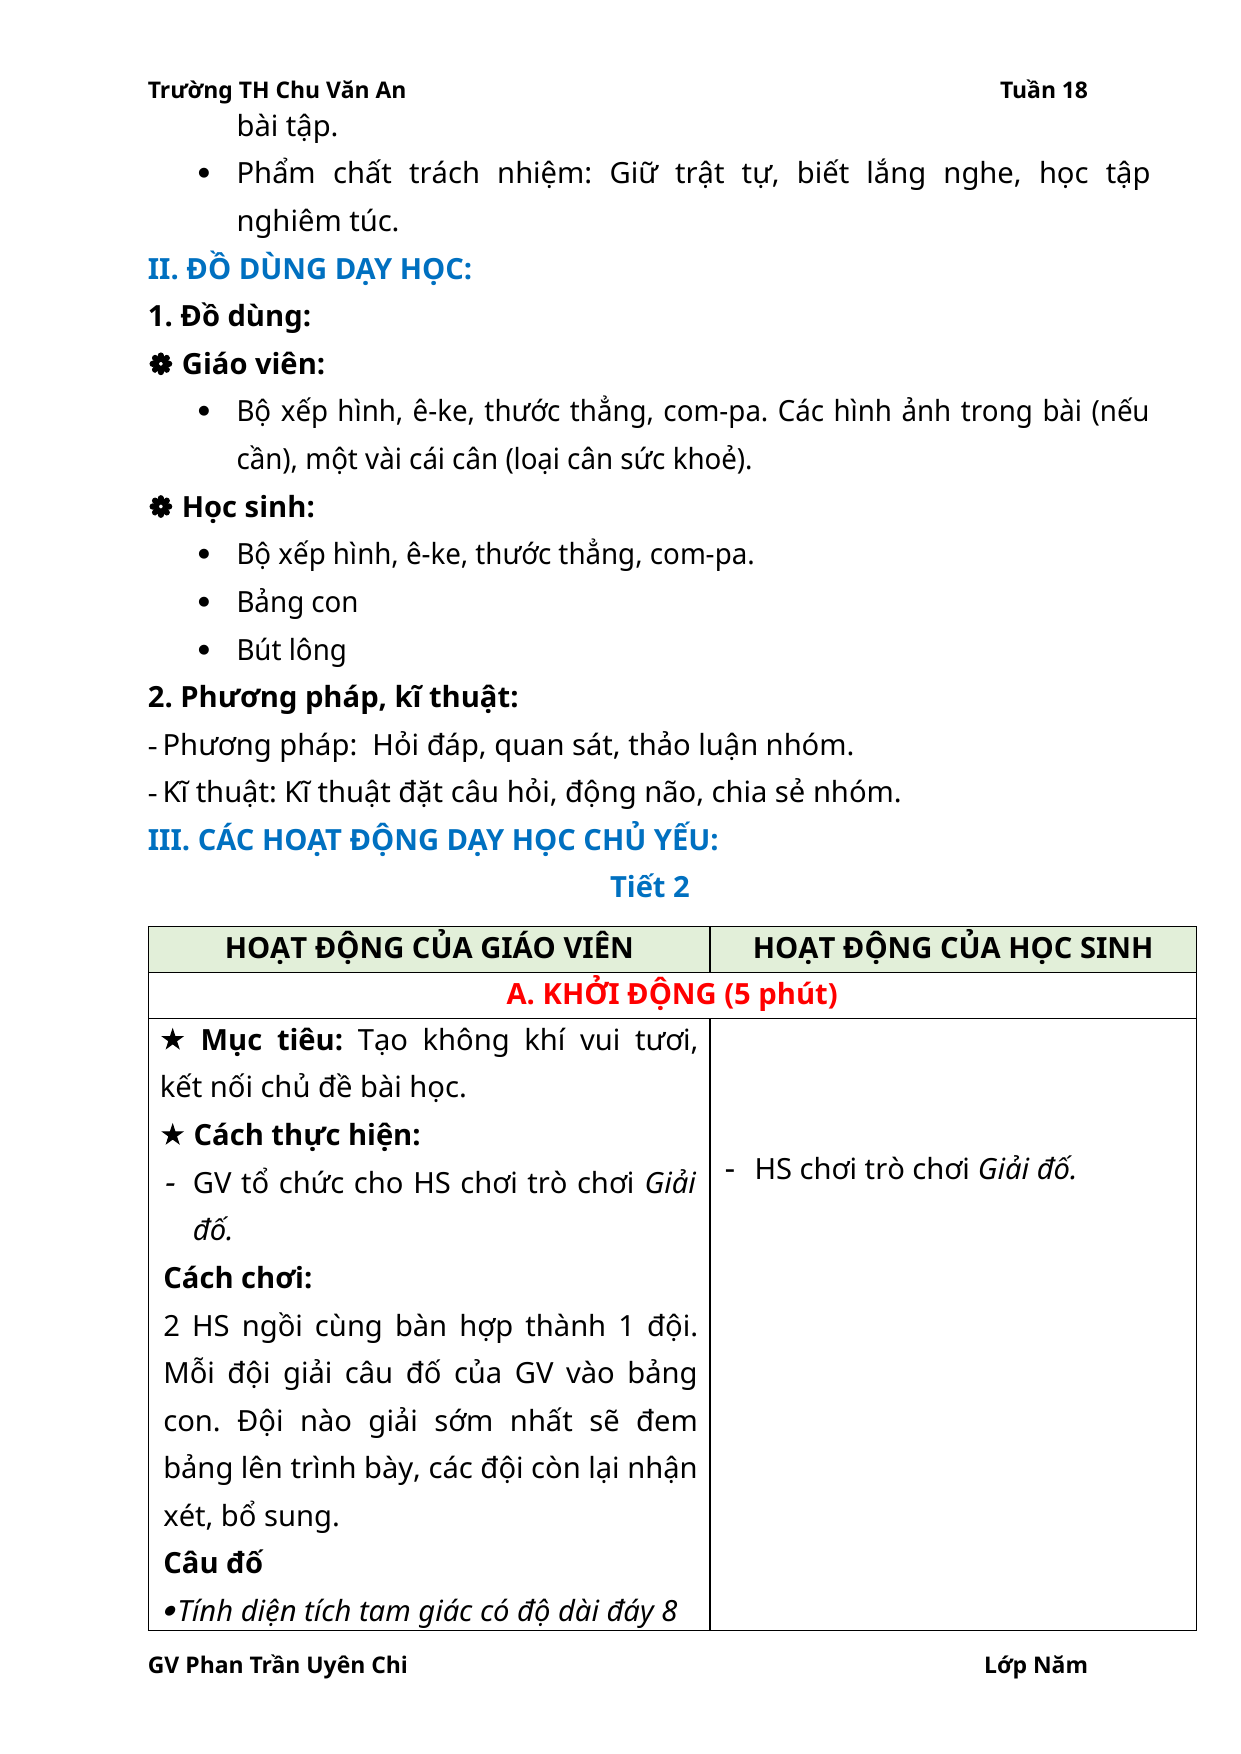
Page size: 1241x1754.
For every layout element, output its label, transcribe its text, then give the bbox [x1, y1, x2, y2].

text Học sinh: [148, 486, 1152, 526]
text 1. Đồ dùng: [148, 296, 1152, 335]
table_header HOẠT ĐỘNG CỦA HỌC SINH [711, 927, 1196, 972]
list Bộ xếp hình, ê-ke, thước thẳng, com-pa. Các hình ảnh trong bài (nếu cần), một vài cái cân (loại cân sức khoẻ). [199, 391, 1152, 478]
list Phẩm chất trách nhiệm: Giữ trật tự, biết lắng nghe, học tập nghiêm túc. [199, 153, 1152, 240]
text III. CÁC HOẠT ĐỘNG DẠY HỌC CHỦ YẾU: [148, 819, 1152, 859]
table_cell A. KHỞI ĐỘNG (5 phút) [149, 973, 1196, 1018]
list Bút lông [199, 629, 1152, 668]
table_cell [149, 1019, 709, 1630]
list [199, 105, 1152, 145]
text II. ĐỒ DÙNG DẠY HỌC: [148, 248, 1152, 288]
text Giáo viên: [148, 343, 1152, 383]
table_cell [711, 1019, 1196, 1630]
text 2. Phương pháp, kĩ thuật: [148, 676, 1152, 716]
table_header HOẠT ĐỘNG CỦA GIÁO VIÊN [149, 927, 709, 972]
list Bộ xếp hình, ê-ke, thước thẳng, com-pa. [199, 533, 1152, 573]
list Bảng con [199, 581, 1152, 621]
list Phương pháp: Hỏi đáp, quan sát, thảo luận nhóm. [148, 724, 1152, 764]
list Kĩ thuật: Kĩ thuật đặt câu hỏi, động não, chia sẻ nhóm. [148, 772, 1152, 811]
text Tiết 2 [148, 867, 1152, 906]
